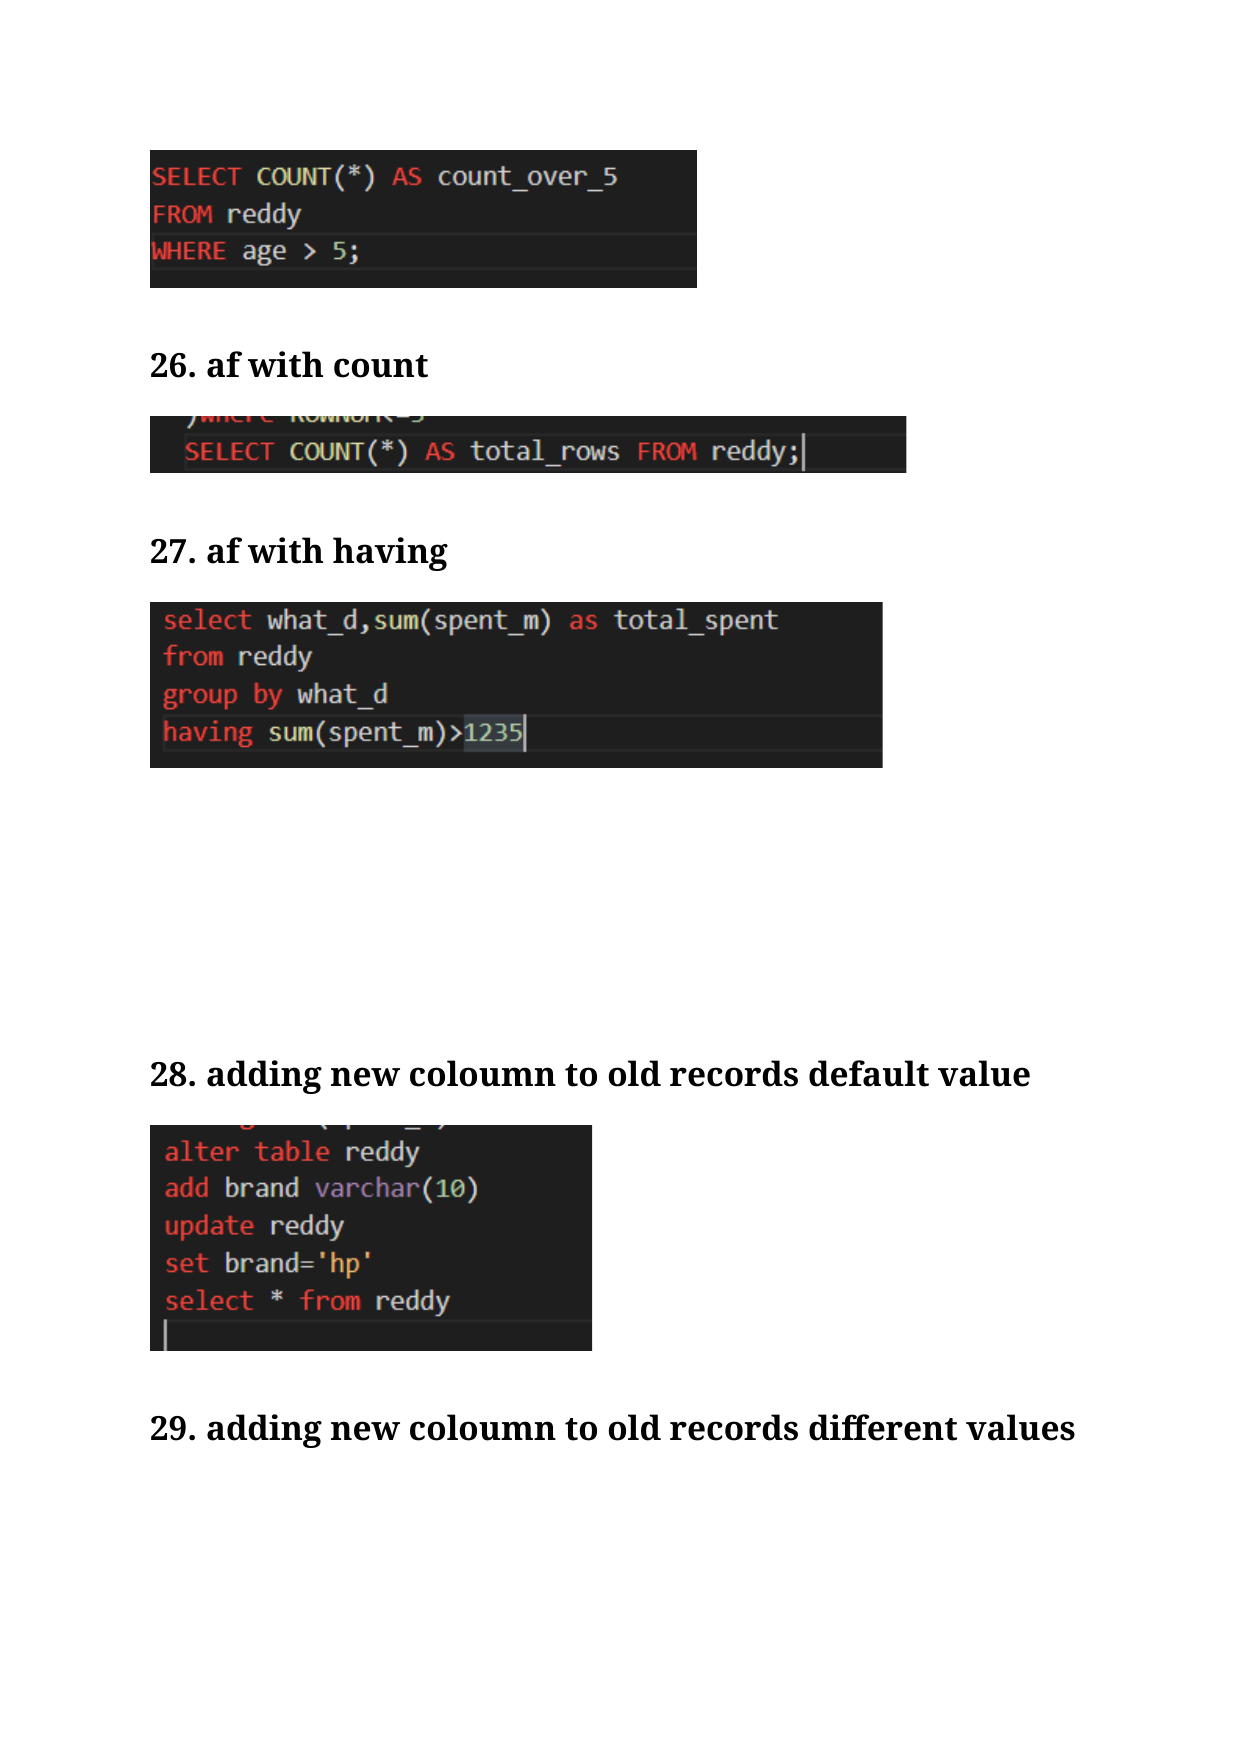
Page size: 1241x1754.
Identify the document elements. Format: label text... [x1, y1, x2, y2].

subtitle af with count [150, 342, 1090, 387]
subtitle af with having [150, 527, 1090, 573]
subtitle adding new coloumn to old records default value [150, 1051, 1090, 1096]
picture [150, 416, 907, 473]
picture [150, 150, 697, 288]
picture [150, 1125, 593, 1351]
subtitle adding new coloumn to old records different values [150, 1405, 1090, 1451]
picture [150, 602, 883, 768]
